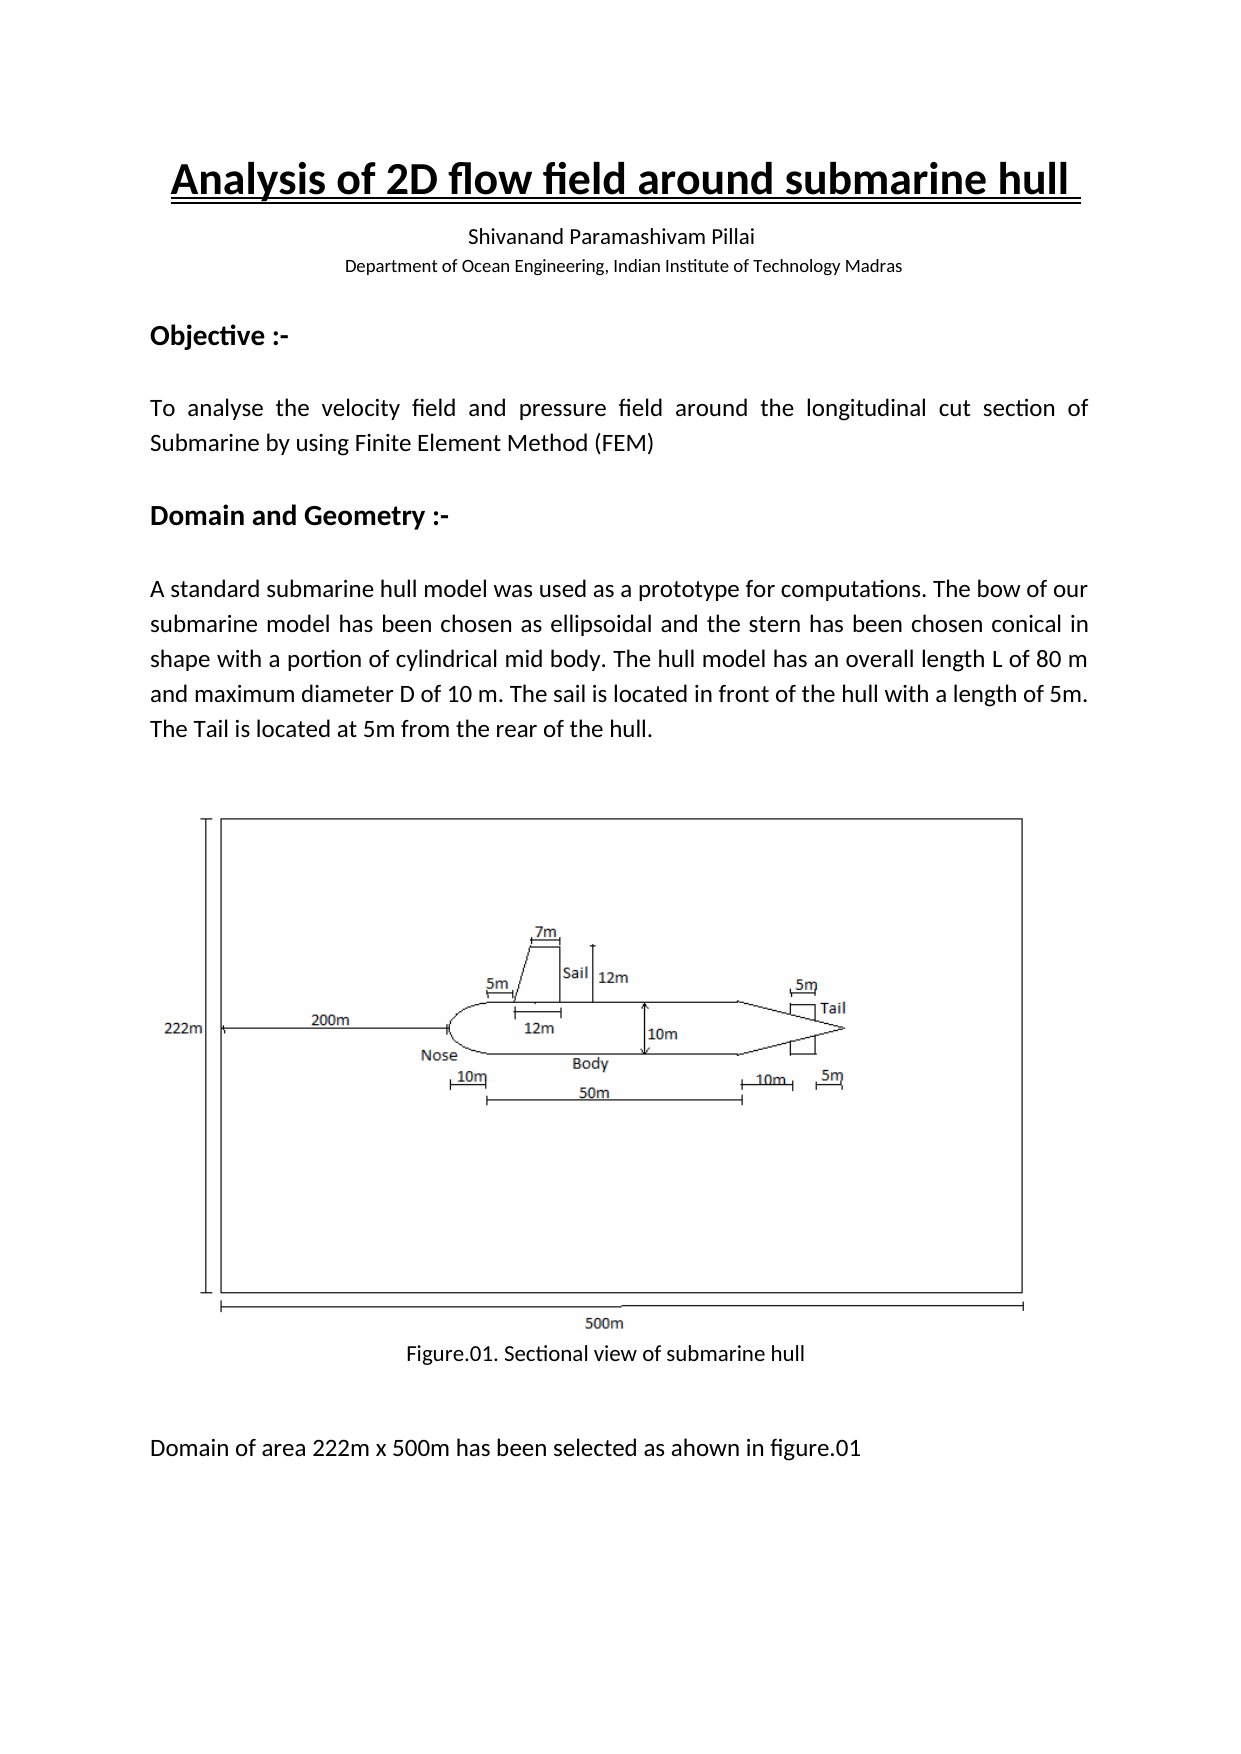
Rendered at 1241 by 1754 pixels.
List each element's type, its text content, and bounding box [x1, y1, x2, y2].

text To analyse the velocity field and pressure field around the longitudinal cut section of Submarine by using Finite Element Method (FEM) [150, 392, 1090, 458]
text Analysis of 2D flow field around submarine hull [150, 150, 1090, 206]
text A standard submarine hull model was used as a prototype for computations. The bow of our submarine model has been chosen as ellipsoidal and the stern has been chosen conical in shape with a portion of cylindrical mid body. The hull model has an overall length L of 80 m and maximum diameter D of 10 m. The sail is located in front of the hull with a length of 5m. The Tail is located at 5m from the rear of the hull. [150, 573, 1090, 744]
picture [150, 769, 1091, 1351]
text Domain and Geometry :- [150, 497, 1090, 533]
text Domain of area 222m x 500m has been selected as ahown in figure.01 [150, 1432, 1090, 1462]
text Objective :- [150, 317, 1090, 352]
